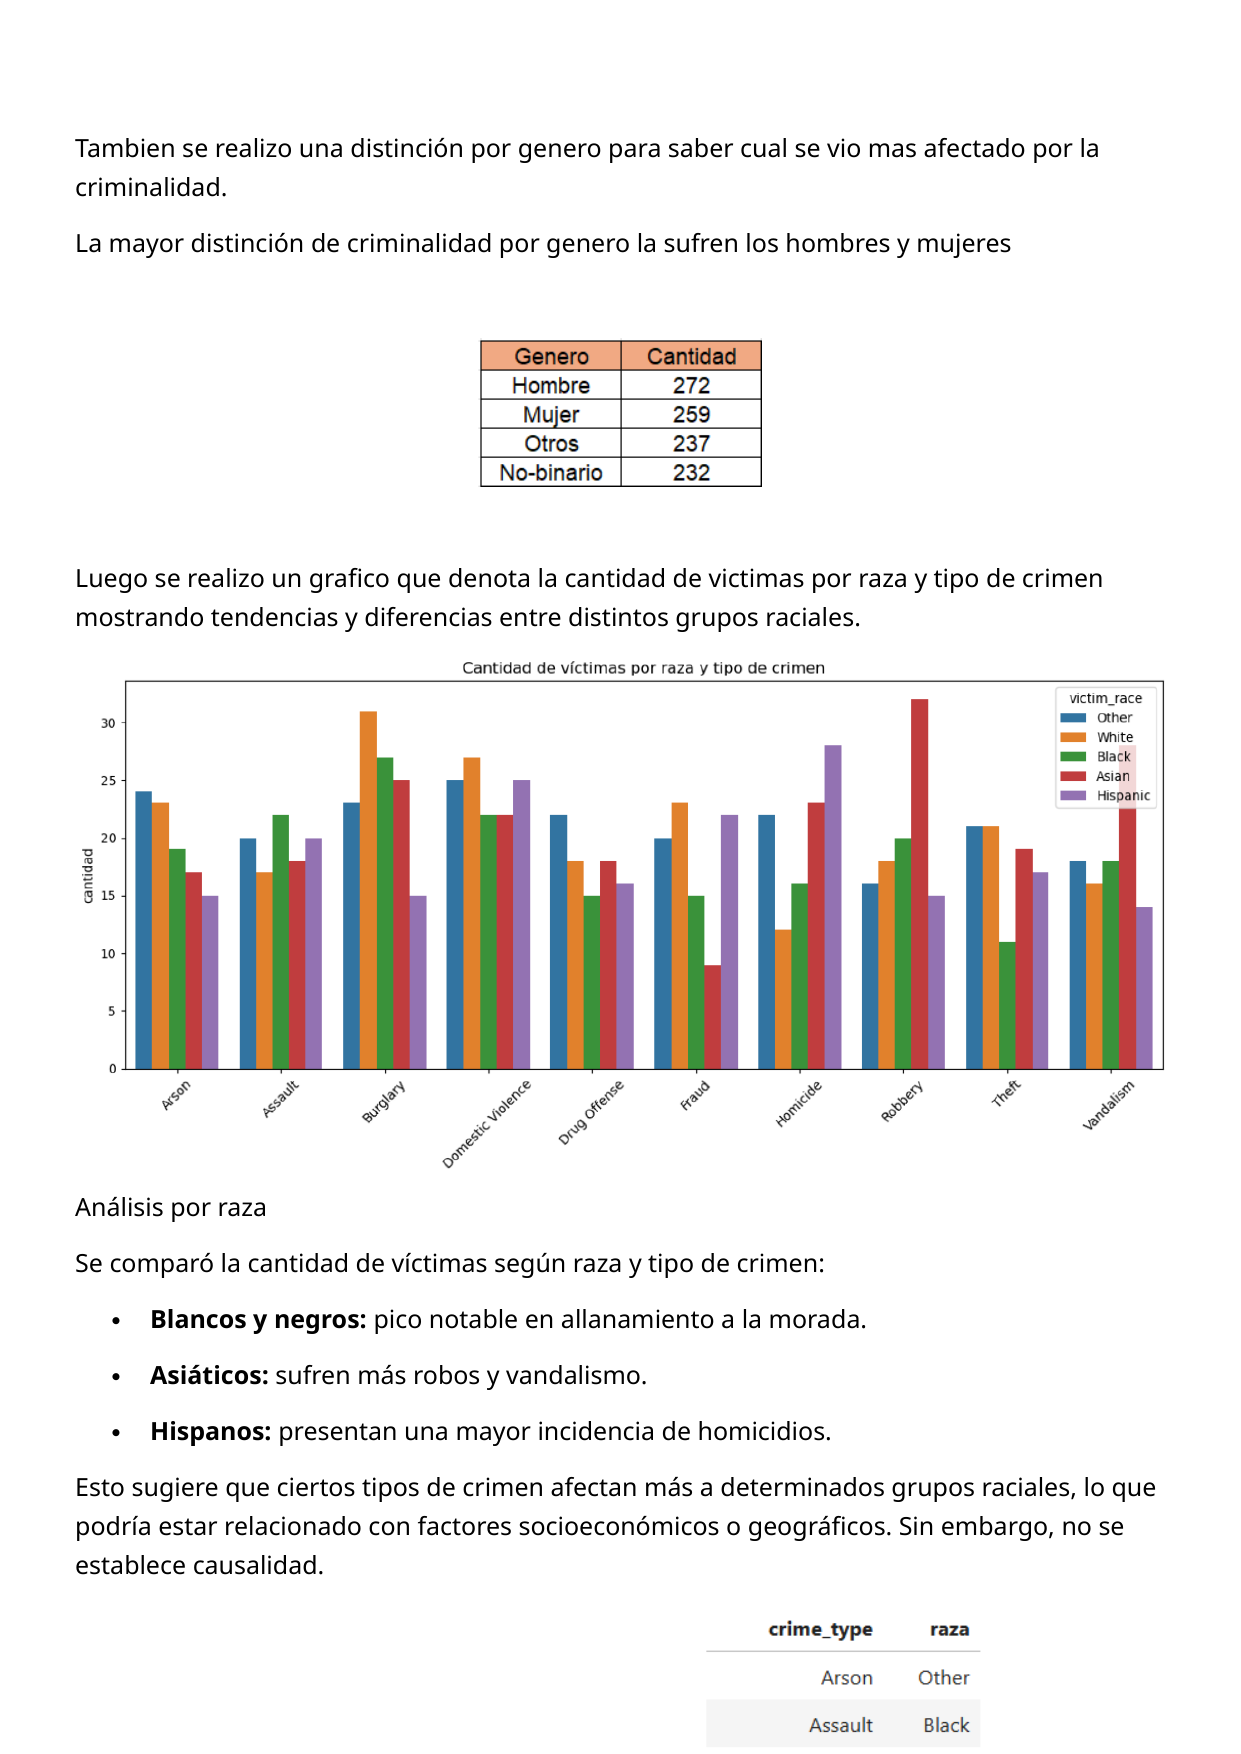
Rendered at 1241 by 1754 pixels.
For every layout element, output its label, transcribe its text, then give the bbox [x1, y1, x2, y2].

text Tambien se realizo una distinción por genero para saber cual se vio mas afectado por la criminalidad. [75, 131, 1165, 204]
picture [75, 655, 1166, 1169]
text Luego se realizo un grafico que denota la cantidad de victimas por raza y tipo de crimen mostrando tendencias y diferencias entre distintos grupos raciales. [75, 561, 1165, 634]
text Análisis por raza [75, 1190, 1165, 1224]
list Asiáticos: sufren más robos y vandalismo. [112, 1358, 1165, 1392]
picture [478, 338, 762, 487]
text Se comparó la cantidad de víctimas según raza y tipo de crimen: [75, 1246, 1165, 1280]
picture [706, 1607, 983, 1754]
text Esto sugiere que ciertos tipos de crimen afectan más a determinados grupos raciales, lo que podría estar relacionado con factores socioeconómicos o geográficos. Sin embargo, no se establece causalidad. [75, 1469, 1165, 1582]
list Hispanos: presentan una mayor incidencia de homicidios. [112, 1413, 1165, 1447]
text La mayor distinción de criminalidad por genero la sufren los hombres y mujeres [75, 226, 1165, 260]
list Blancos y negros: pico notable en allanamiento a la morada. [112, 1302, 1165, 1336]
